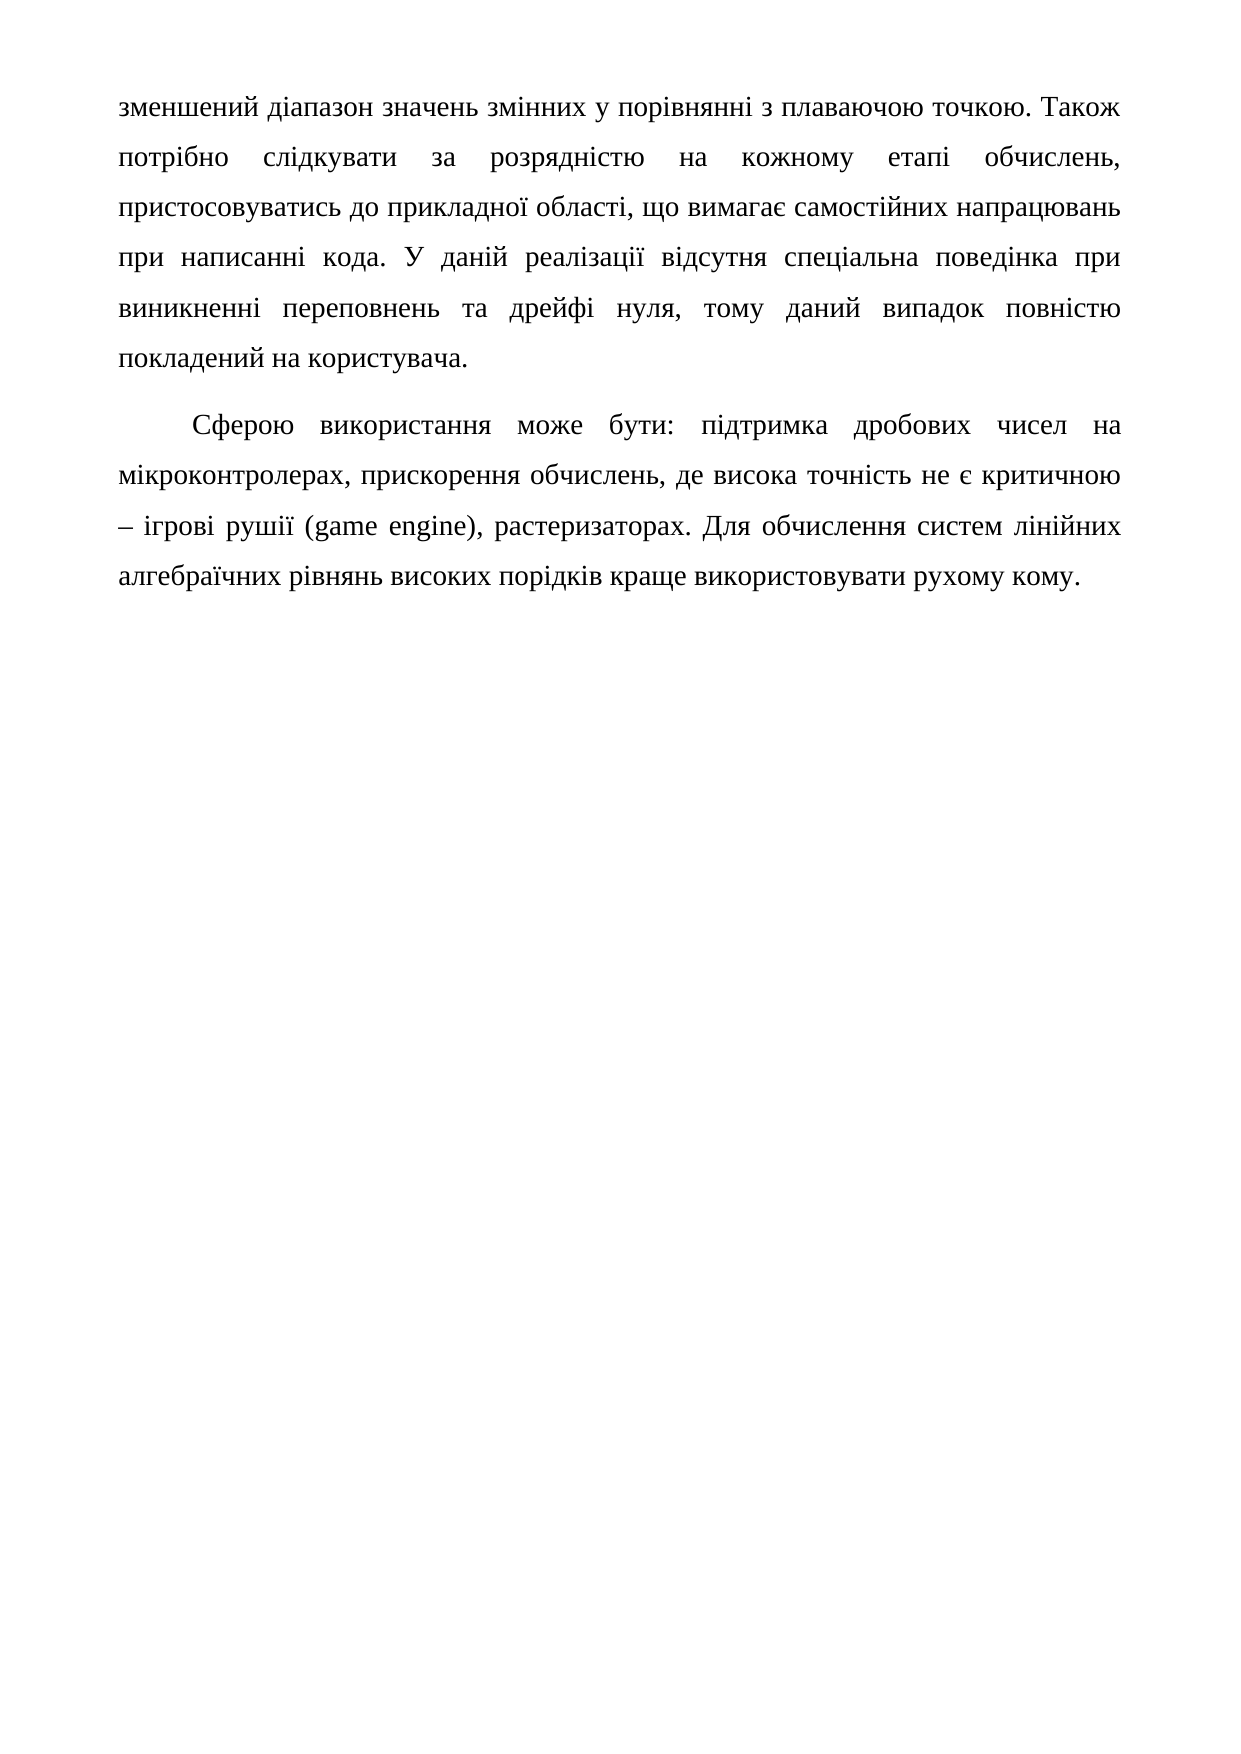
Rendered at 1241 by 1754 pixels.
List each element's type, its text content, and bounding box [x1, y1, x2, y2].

text Сферою використання може бути: підтримка дробових чисел на мікроконтролерах, прискорення обчислень, де висока точність не є критичною – ігрові рушії (game engine), растеризаторах. Для обчислення систем лінійних алгебраїчних рівнянь високих порідків краще використовувати рухому кому. [118, 407, 1122, 592]
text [118, 89, 1122, 374]
